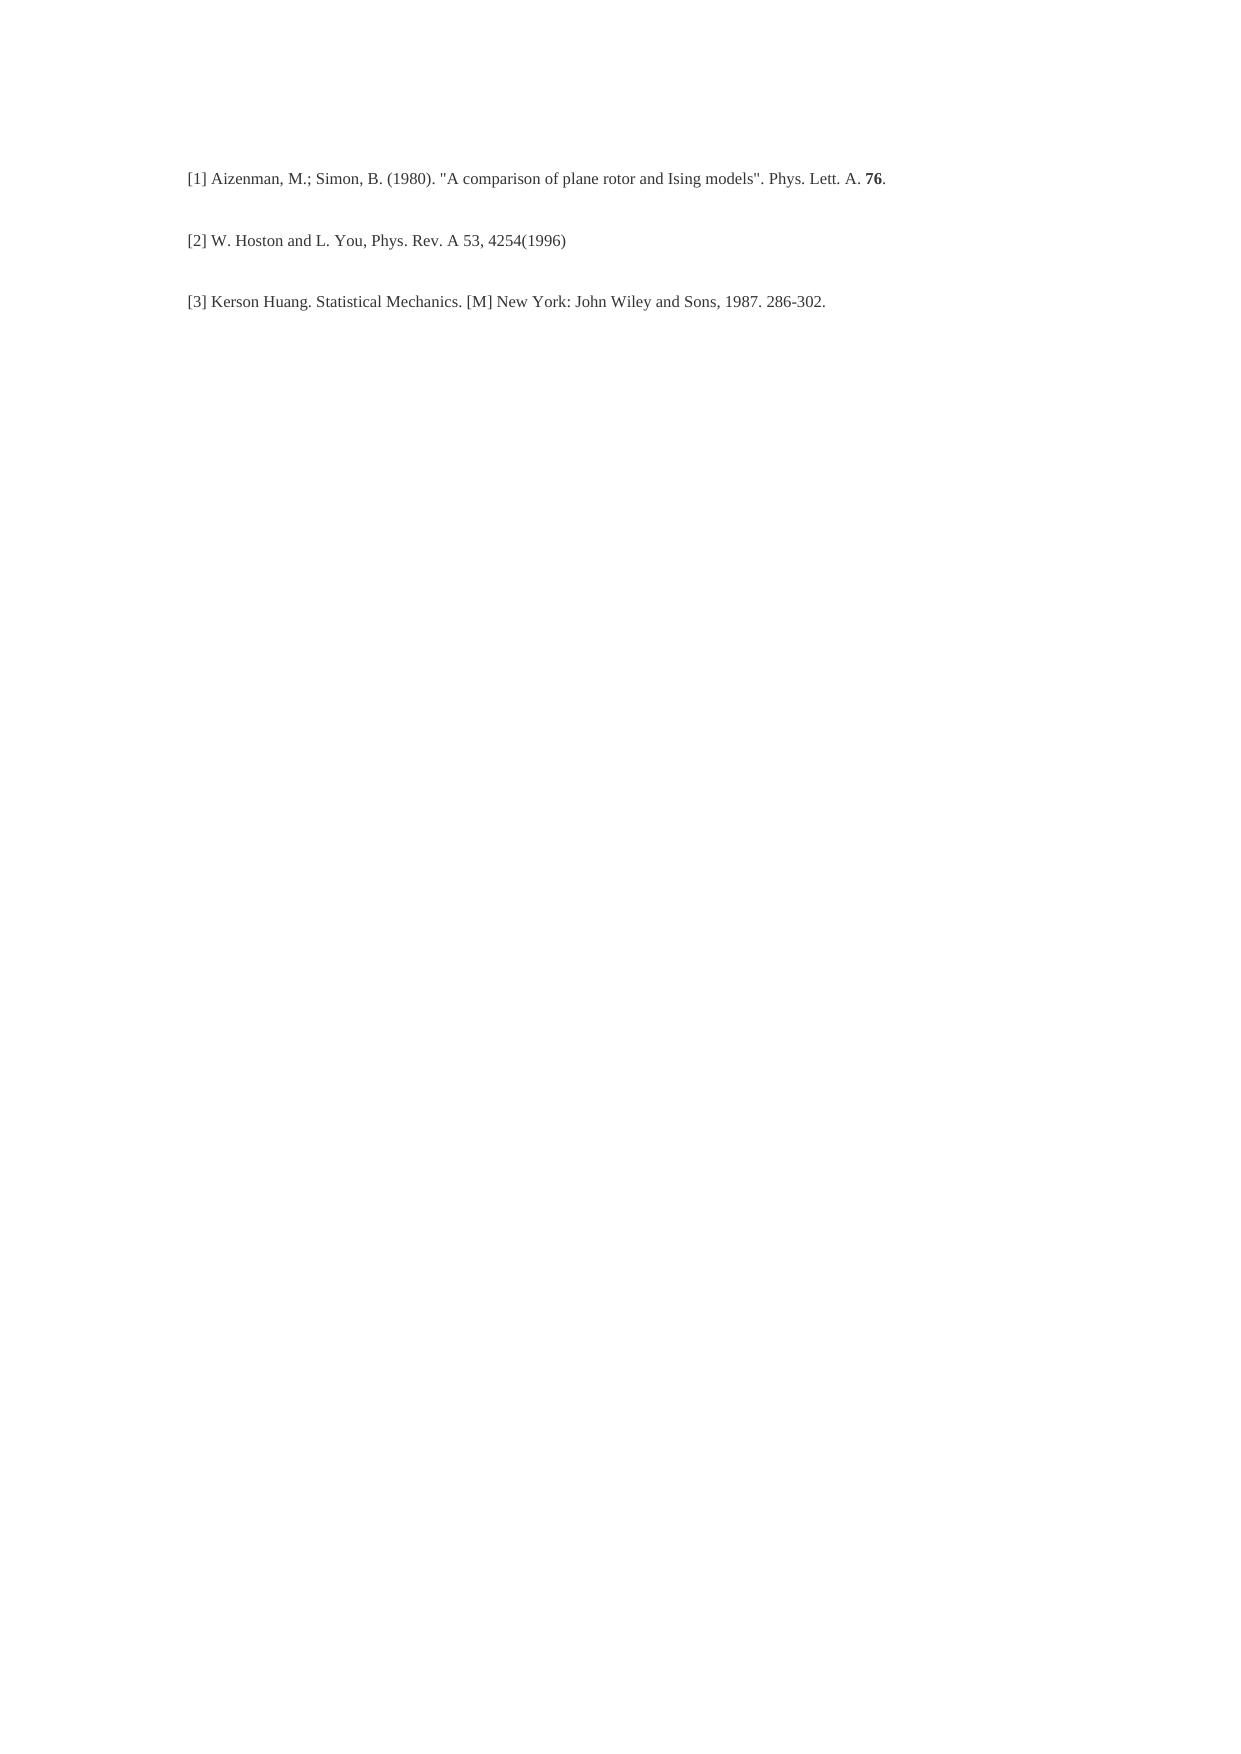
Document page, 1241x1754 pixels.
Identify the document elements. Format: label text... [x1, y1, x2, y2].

text [1] Aizenman, M.; Simon, B. (1980). "A comparison of plane rotor and Ising models". Phys. Lett. A. 76. [187, 162, 1053, 194]
text [2] W. Hoston and L. You, Phys. Rev. A 53, 4254(1996) [187, 224, 1053, 256]
text [3] Kerson Huang. Statistical Mechanics. [M] New York: John Wiley and Sons, 1987. 286-302. [187, 285, 1053, 318]
